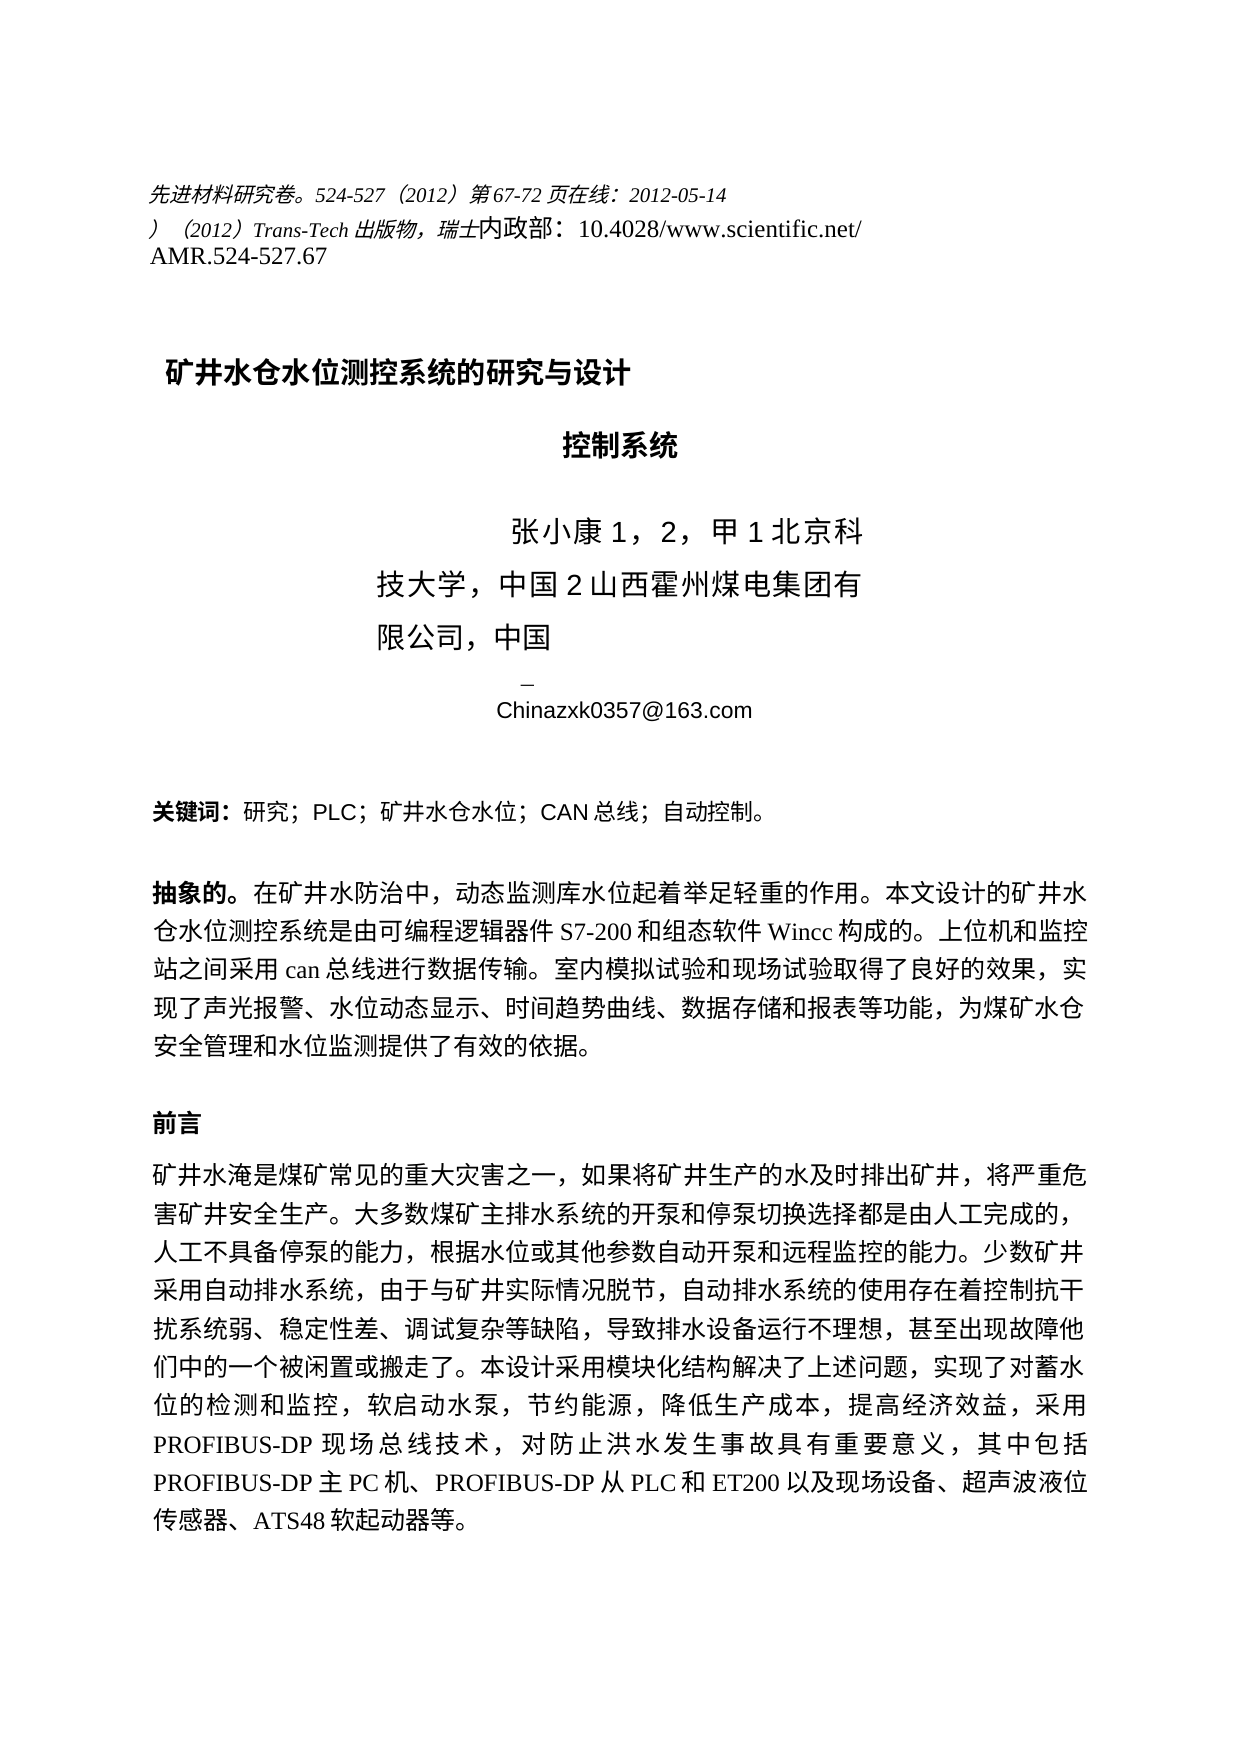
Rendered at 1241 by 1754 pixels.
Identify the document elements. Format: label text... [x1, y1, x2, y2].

subtitle 控制系统 [150, 423, 1090, 465]
text Chinazxk0357@163.com [158, 697, 1090, 723]
text 关键词：研究；PLC；矿井水仓水位；CAN总线；自动控制。 [152, 793, 1090, 827]
text ）（2012）Trans-Tech出版物，瑞士内政部：10.4028/www.scientific.net/AMR.524-527.67 [148, 211, 884, 270]
text 张小康1，2，甲1北京科技大学，中国2山西霍州煤电集团有限公司，中国 [377, 508, 863, 656]
text 矿井水仓水位测控系统的研究与设计 [165, 349, 1090, 392]
text 矿井水淹是煤矿常见的重大灾害之一，如果将矿井生产的水及时排出矿井，将严重危害矿井安全生产。大多数煤矿主排水系统的开泵和停泵切换选择都是由人工完成的，人工不具备停泵的能力，根据水位或其他参数自动开泵和远程监控的能力。少数矿井采用自动排水系统，由于与矿井实际情况脱节，自动排水系统的使用存在着控制抗干扰系统弱、稳定性差、调试复杂等缺陷，导致排水设备运行不理想，甚至出现故障他们中的一个被闲置或搬走了。本设计采用模块化结构解决了上述问题，实现了对蓄水位的检测和监控，软启动水泵，节约能源，降低生产成本，提高经济效益，采用PROFIBUS-DP现场总线技术，对防止洪水发生事故具有重要意义，其中包括PROFIBUS-DP主PC机、PROFIBUS-DP从PLC和ET200以及现场设备、超声波液位传感器、ATS48软起动器等。 [152, 1156, 1089, 1537]
text 抽象的。在矿井水防治中，动态监测库水位起着举足轻重的作用。本文设计的矿井水仓水位测控系统是由可编程逻辑器件S7-200和组态软件Wincc构成的。上位机和监控站之间采用can总线进行数据传输。室内模拟试验和现场试验取得了良好的效果，实现了声光报警、水位动态显示、时间趋势曲线、数据存储和报表等功能，为煤矿水仓安全管理和水位监测提供了有效的依据。 [152, 873, 1089, 1063]
subtitle 前言 [152, 1104, 1090, 1140]
text 一 [520, 674, 1090, 695]
text 先进材料研究卷。524-527（2012）第67-72页在线：2012-05-14 [148, 180, 1092, 207]
